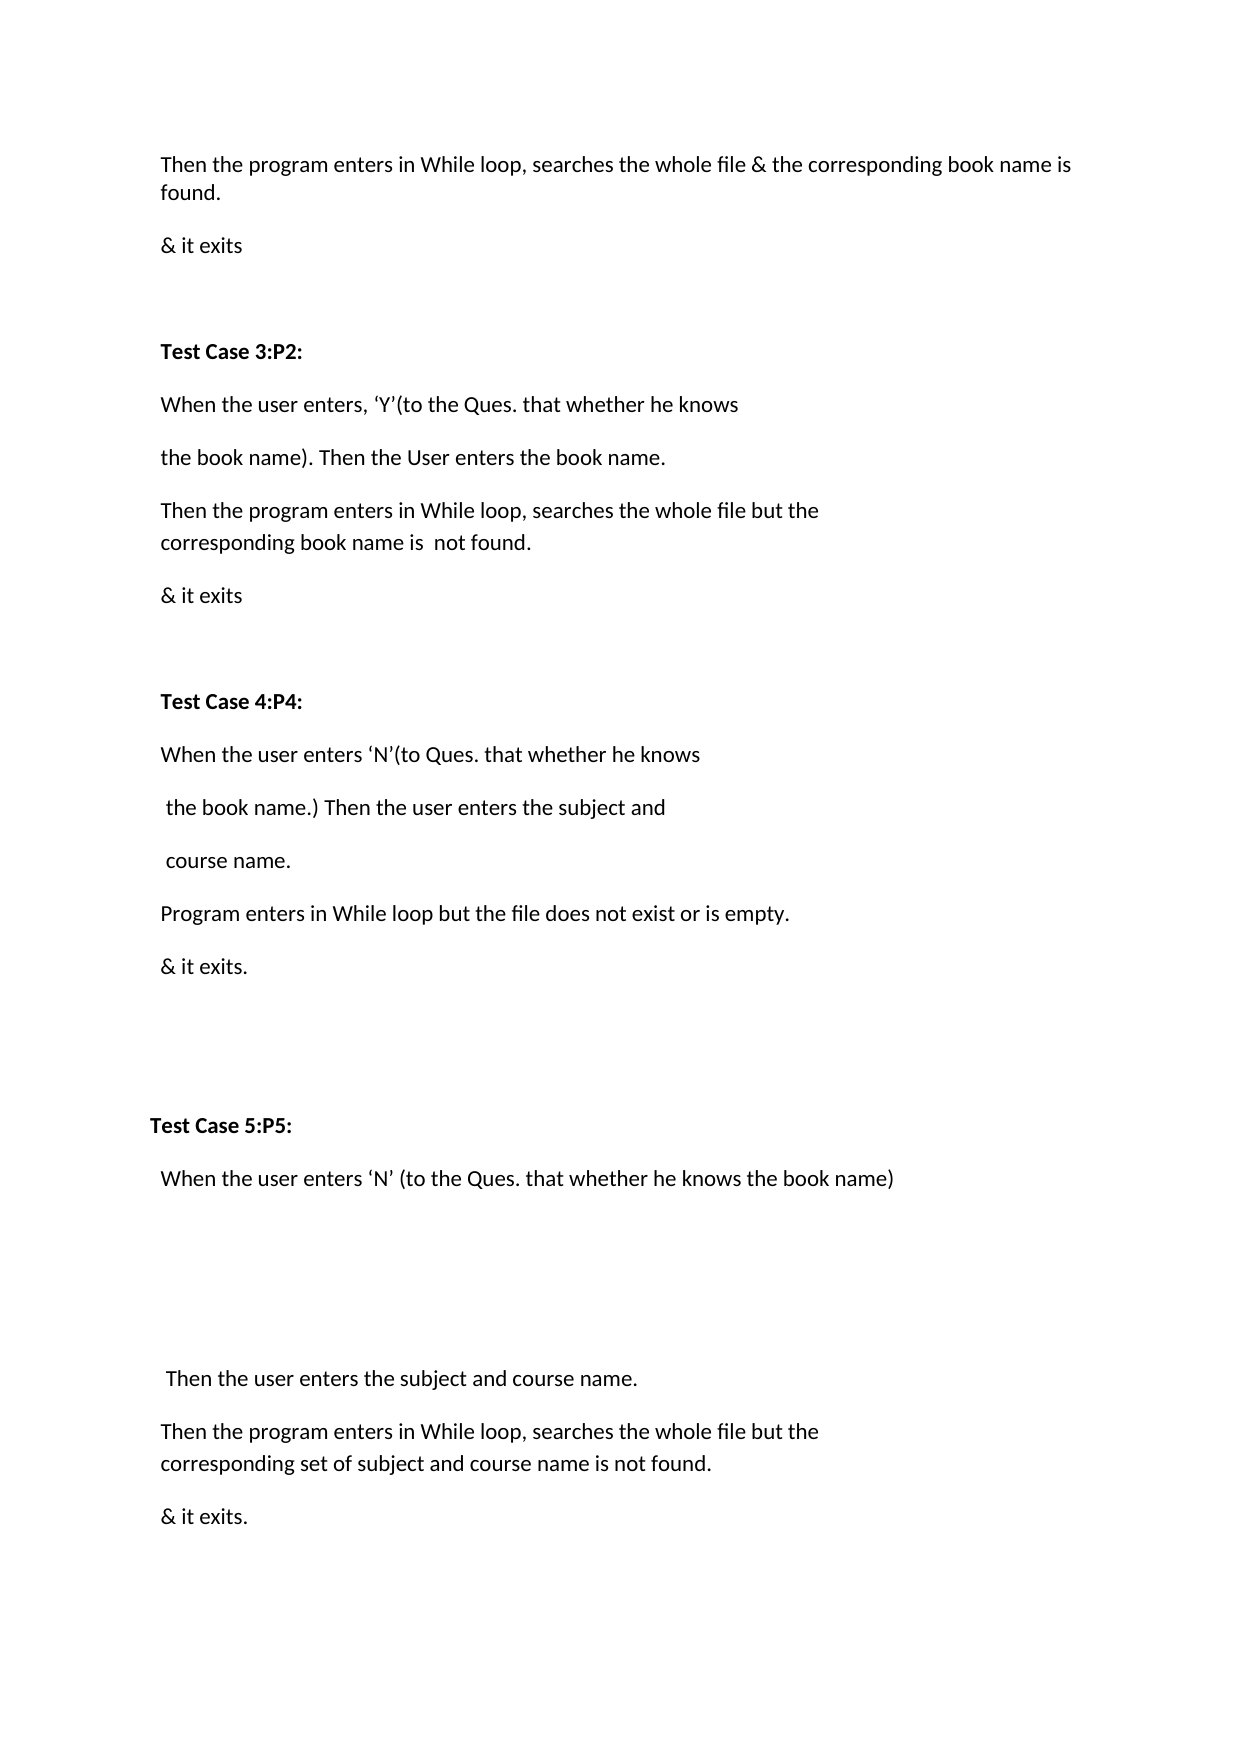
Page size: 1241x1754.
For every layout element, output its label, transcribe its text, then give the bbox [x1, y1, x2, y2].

text When the user enters ‘N’(to Ques. that whether he knows the book name.) Then the user enters the subject and course name. [160, 740, 732, 874]
text Then the program enters in While loop, searches the whole file & the corresponding book name is found. [160, 150, 1090, 206]
text & it exits. [160, 1502, 1090, 1530]
text Then the program enters in While loop, searches the whole file but the corresponding set of subject and course name is not found. [160, 1417, 943, 1477]
text Then the user enters the subject and course name. [166, 1364, 1090, 1392]
text & it exits [160, 231, 1090, 259]
text Program enters in While loop but the file does not exist or is empty. [160, 899, 1090, 927]
text Test Case 4:P4: [160, 687, 1090, 715]
text When the user enters, ‘Y’(to the Ques. that whether he knows the book name). Then the User enters the book name. [160, 390, 741, 471]
text & it exits [160, 581, 1090, 609]
text & it exits. [150, 952, 1090, 980]
text Test Case 3:P2: [160, 337, 1090, 365]
text Then the program enters in While loop, searches the whole file but the corresponding book name is not found. [160, 496, 943, 556]
text Test Case 5:P5: [150, 1111, 1090, 1139]
text When the user enters ‘N’ (to the Ques. that whether he knows the book name) [160, 1164, 1090, 1192]
